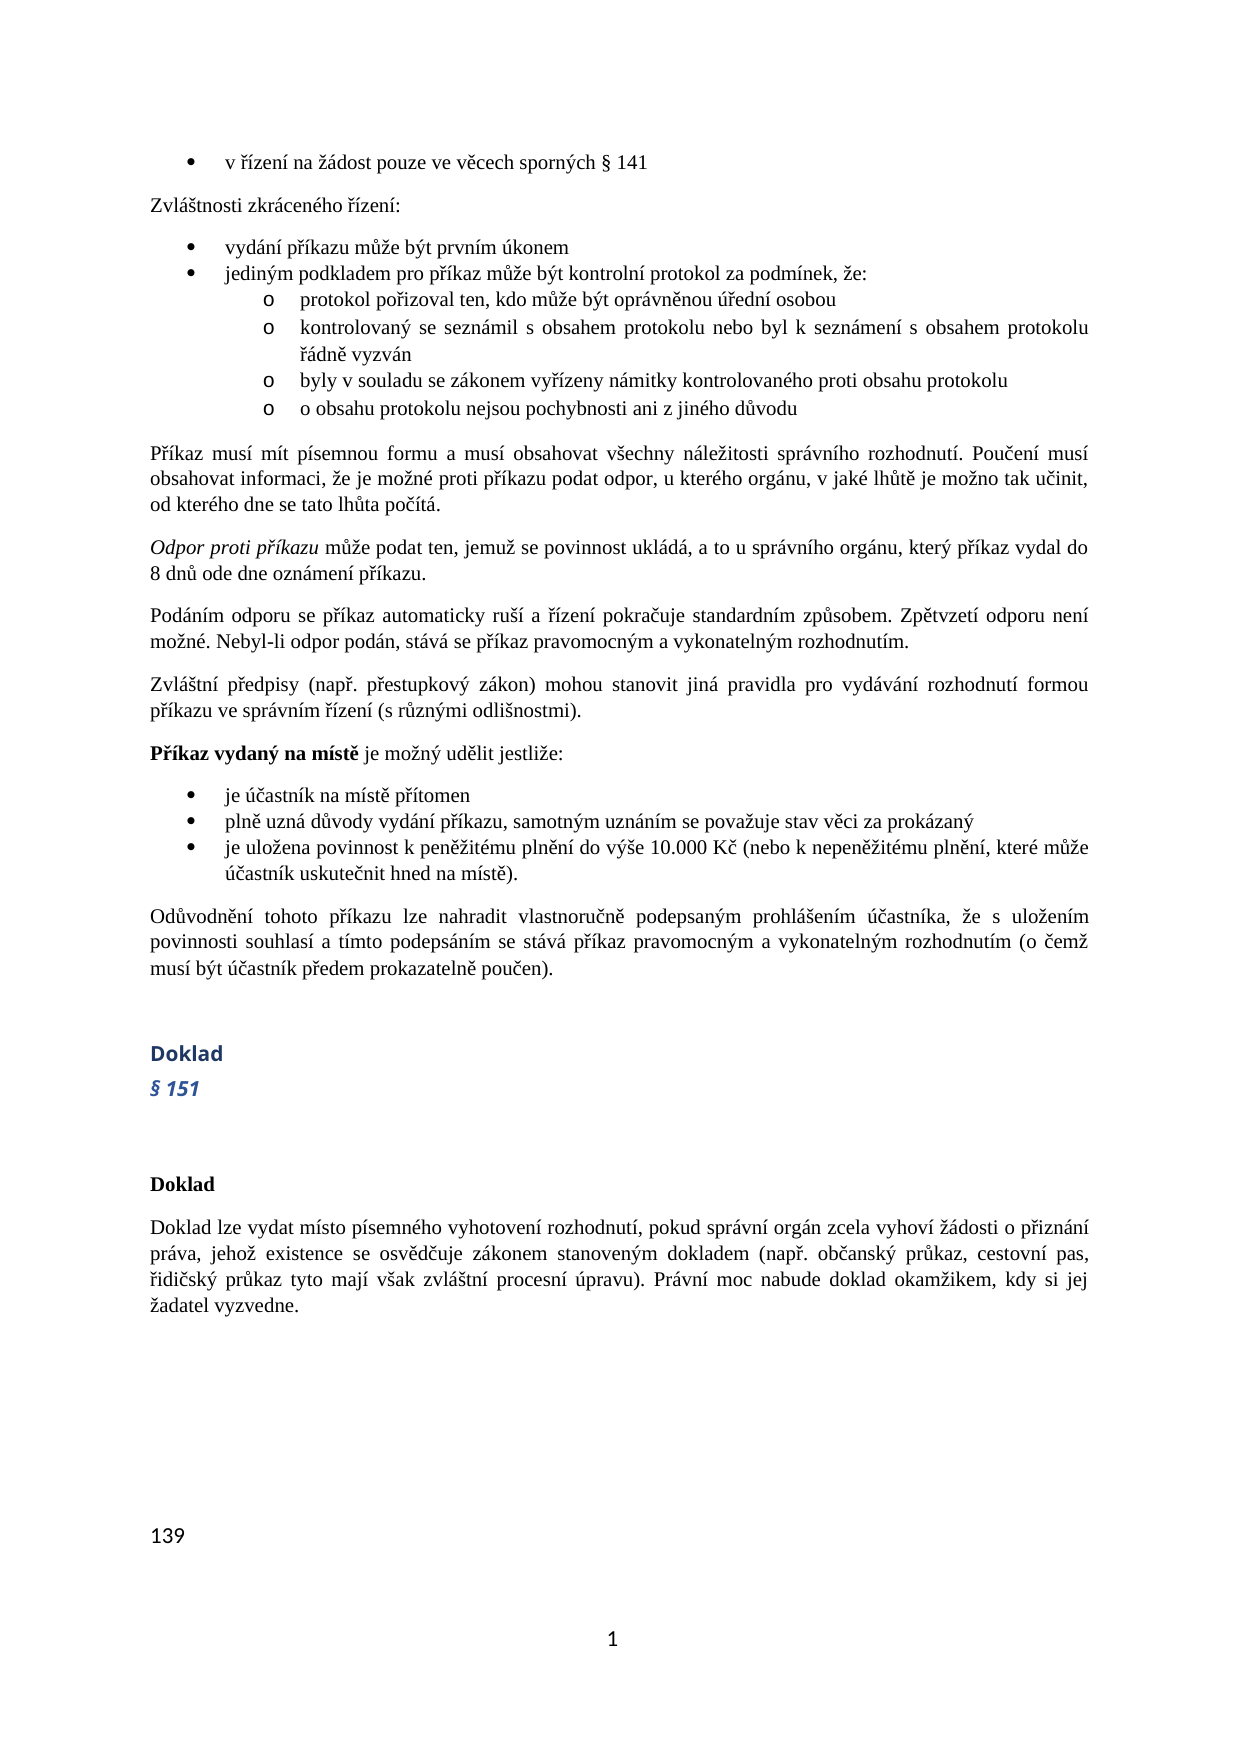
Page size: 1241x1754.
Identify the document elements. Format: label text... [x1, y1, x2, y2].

list protokol pořizoval ten, kdo může být oprávněnou úřední osobou [262, 287, 1090, 313]
list byly v souladu se zákonem vyřízeny námitky kontrolovaného proti obsahu protokolu [262, 368, 1090, 394]
text Odůvodnění tohoto příkazu lze nahradit vlastnoručně podepsaným prohlášením účastníka, že s uložením povinnosti souhlasí a tímto podepsáním se stává příkaz pravomocným a vykonatelným rozhodnutím (o čemž musí být účastník předem prokazatelně poučen). [150, 903, 1090, 979]
text Příkaz musí mít písemnou formu a musí obsahovat všechny náležitosti správního rozhodnutí. Poučení musí obsahovat informaci, že je možné proti příkazu podat odpor, u kterého orgánu, v jaké lhůtě je možno tak učinit, od kterého dne se tato lhůta počítá. [150, 440, 1090, 516]
subtitle § 151 [150, 1074, 1090, 1170]
list plně uzná důvody vydání příkazu, samotným uznáním se považuje stav věci za prokázaný [187, 809, 1090, 833]
list je uložena povinnost k peněžitému plnění do výše 10.000 Kč (nebo k nepeněžitému plnění, které může účastník uskutečnit hned na místě). [187, 835, 1090, 885]
list jediným podkladem pro příkaz může být kontrolní protokol za podmínek, že: [187, 261, 1090, 285]
text Zvláštní předpisy (např. přestupkový zákon) mohou stanovit jiná pravidla pro vydávání rozhodnutí formou příkazu ve správním řízení (s různými odlišnostmi). [150, 672, 1090, 722]
list je účastník na místě přítomen [187, 783, 1090, 807]
list v řízení na žádost pouze ve věcech sporných § 141 [187, 150, 1090, 174]
text Zvláštnosti zkráceného řízení: [150, 193, 1090, 217]
list vydání příkazu může být prvním úkonem [187, 235, 1090, 259]
subtitle Doklad [150, 1039, 1090, 1067]
text Příkaz vydaný na místě je možný udělit jestliže: [150, 741, 1090, 764]
list kontrolovaný se seznámil s obsahem protokolu nebo byl k seznámení s obsahem protokolu řádně vyzván [262, 315, 1090, 366]
text Doklad lze vydat místo písemného vyhotovení rozhodnutí, pokud správní orgán zcela vyhoví žádosti o přiznání práva, jehož existence se osvědčuje zákonem stanoveným dokladem (např. občanský průkaz, cestovní pas, řidičský průkaz tyto mají však zvláštní procesní úpravu). Právní moc nabude doklad okamžikem, kdy si jej žadatel vyzvedne. [150, 1215, 1090, 1317]
list o obsahu protokolu nejsou pochybnosti ani z jiného důvodu [262, 396, 1090, 422]
text Podáním odporu se příkaz automaticky ruší a řízení pokračuje standardním způsobem. Zpětvzetí odporu není možné. Nebyl-li odpor podán, stává se příkaz pravomocným a vykonatelným rozhodnutím. [150, 603, 1090, 653]
text Doklad [150, 1172, 1090, 1196]
text Odpor proti příkazu může podat ten, jemuž se povinnost ukládá, a to u správního orgánu, který příkaz vydal do 8 dnů ode dne oznámení příkazu. [150, 535, 1090, 585]
